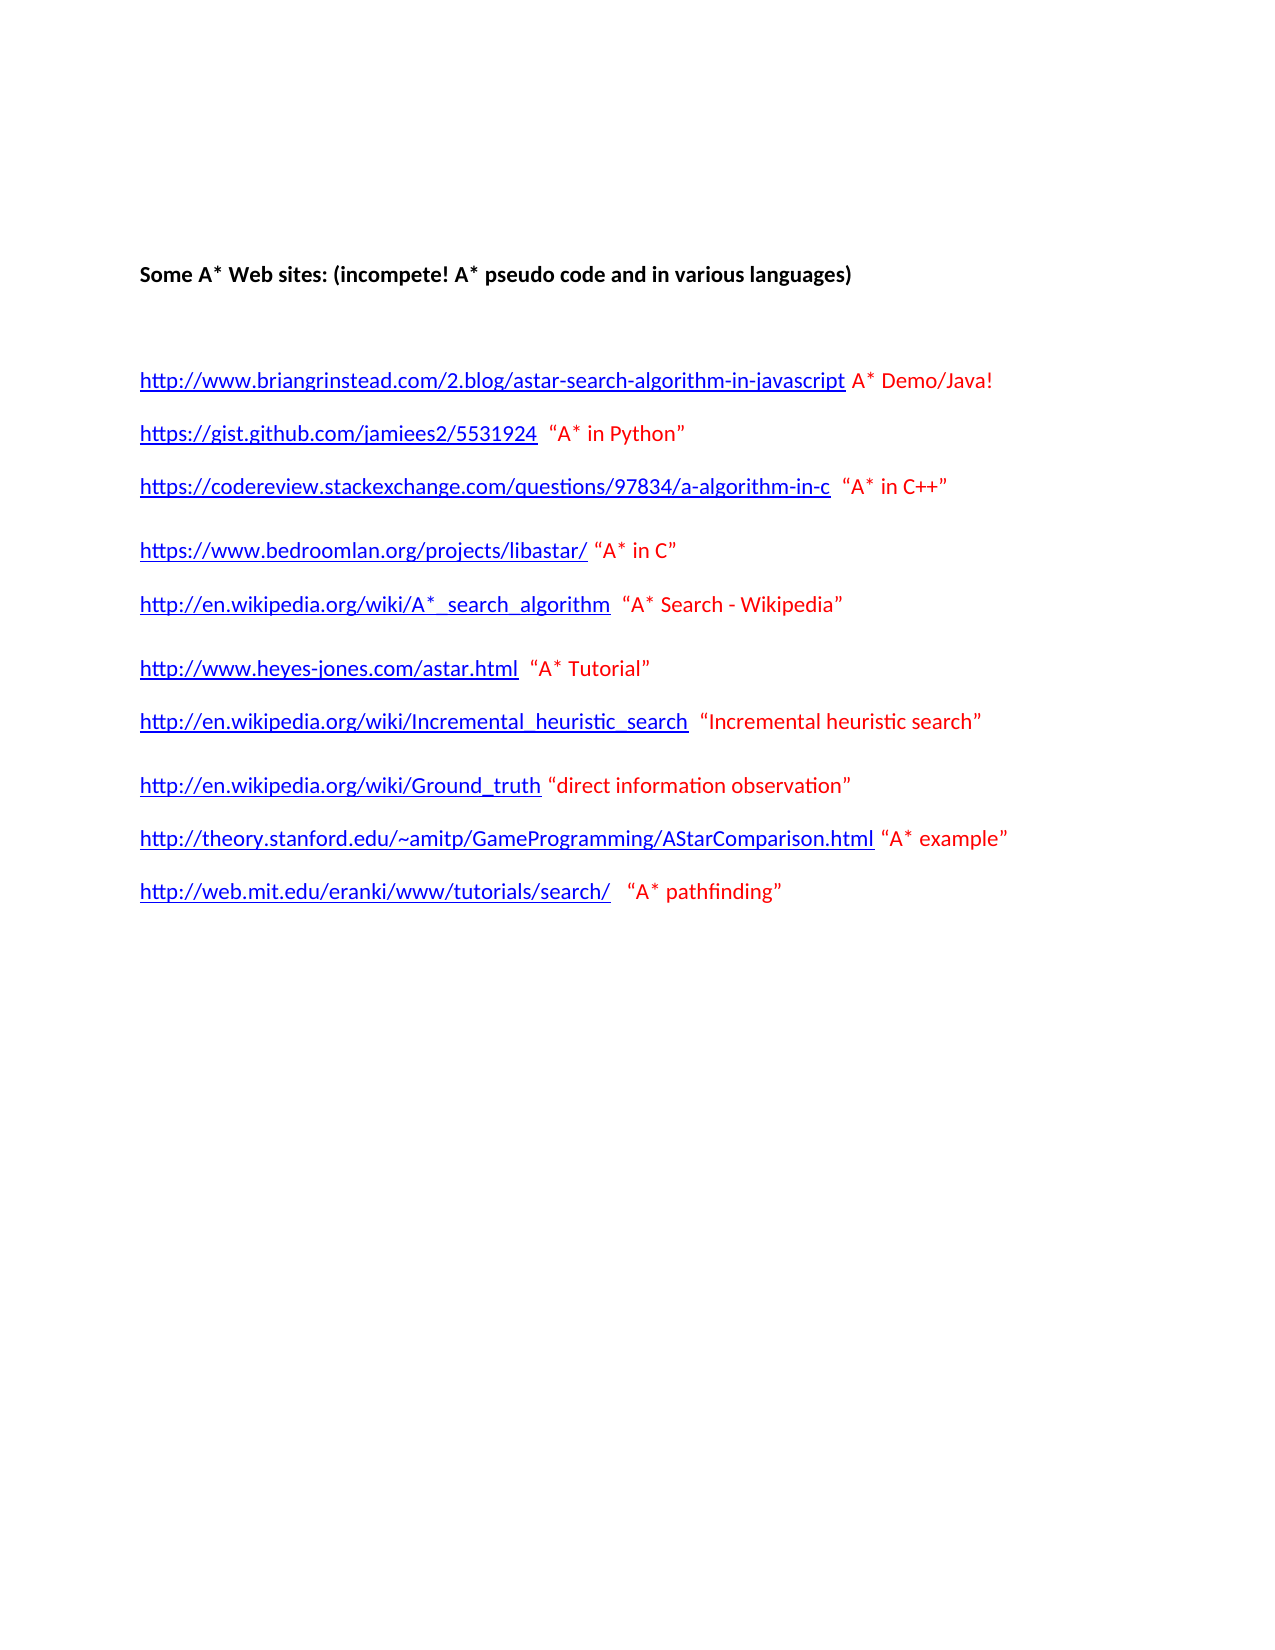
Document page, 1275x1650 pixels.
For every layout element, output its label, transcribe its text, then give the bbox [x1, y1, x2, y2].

text http://theory.stanford.edu/~amitp/GameProgramming/AStarComparison.html “A* example” [139, 824, 1201, 852]
text https://codereview.stackexchange.com/questions/97834/a-algorithm-in-c “A* in C++” https://www.bedroomlan.org/projects/libastar/ “A* in C” [139, 472, 1135, 565]
text http://en.wikipedia.org/wiki/Incremental_heuristic_search “Incremental heuristic search” http://en.wikipedia.org/wiki/Ground_truth “direct information observation” [139, 707, 1201, 799]
text http://www.briangrinstead.com/2.blog/astar-search-algorithm-in-javascript A* Demo/Java! [139, 366, 1135, 394]
text https://gist.github.com/jamiees2/5531924 “A* in Python” [139, 419, 1135, 447]
text http://web.mit.edu/eranki/www/tutorials/search/ “A* pathfinding” [139, 877, 1201, 906]
text http://en.wikipedia.org/wiki/A*_search_algorithm “A* Search - Wikipedia” http://www.heyes-jones.com/astar.html “A* Tutorial” [139, 590, 1135, 682]
text Some A* Web sites: (incompete! A* pseudo code and in various languages) [139, 260, 1135, 288]
